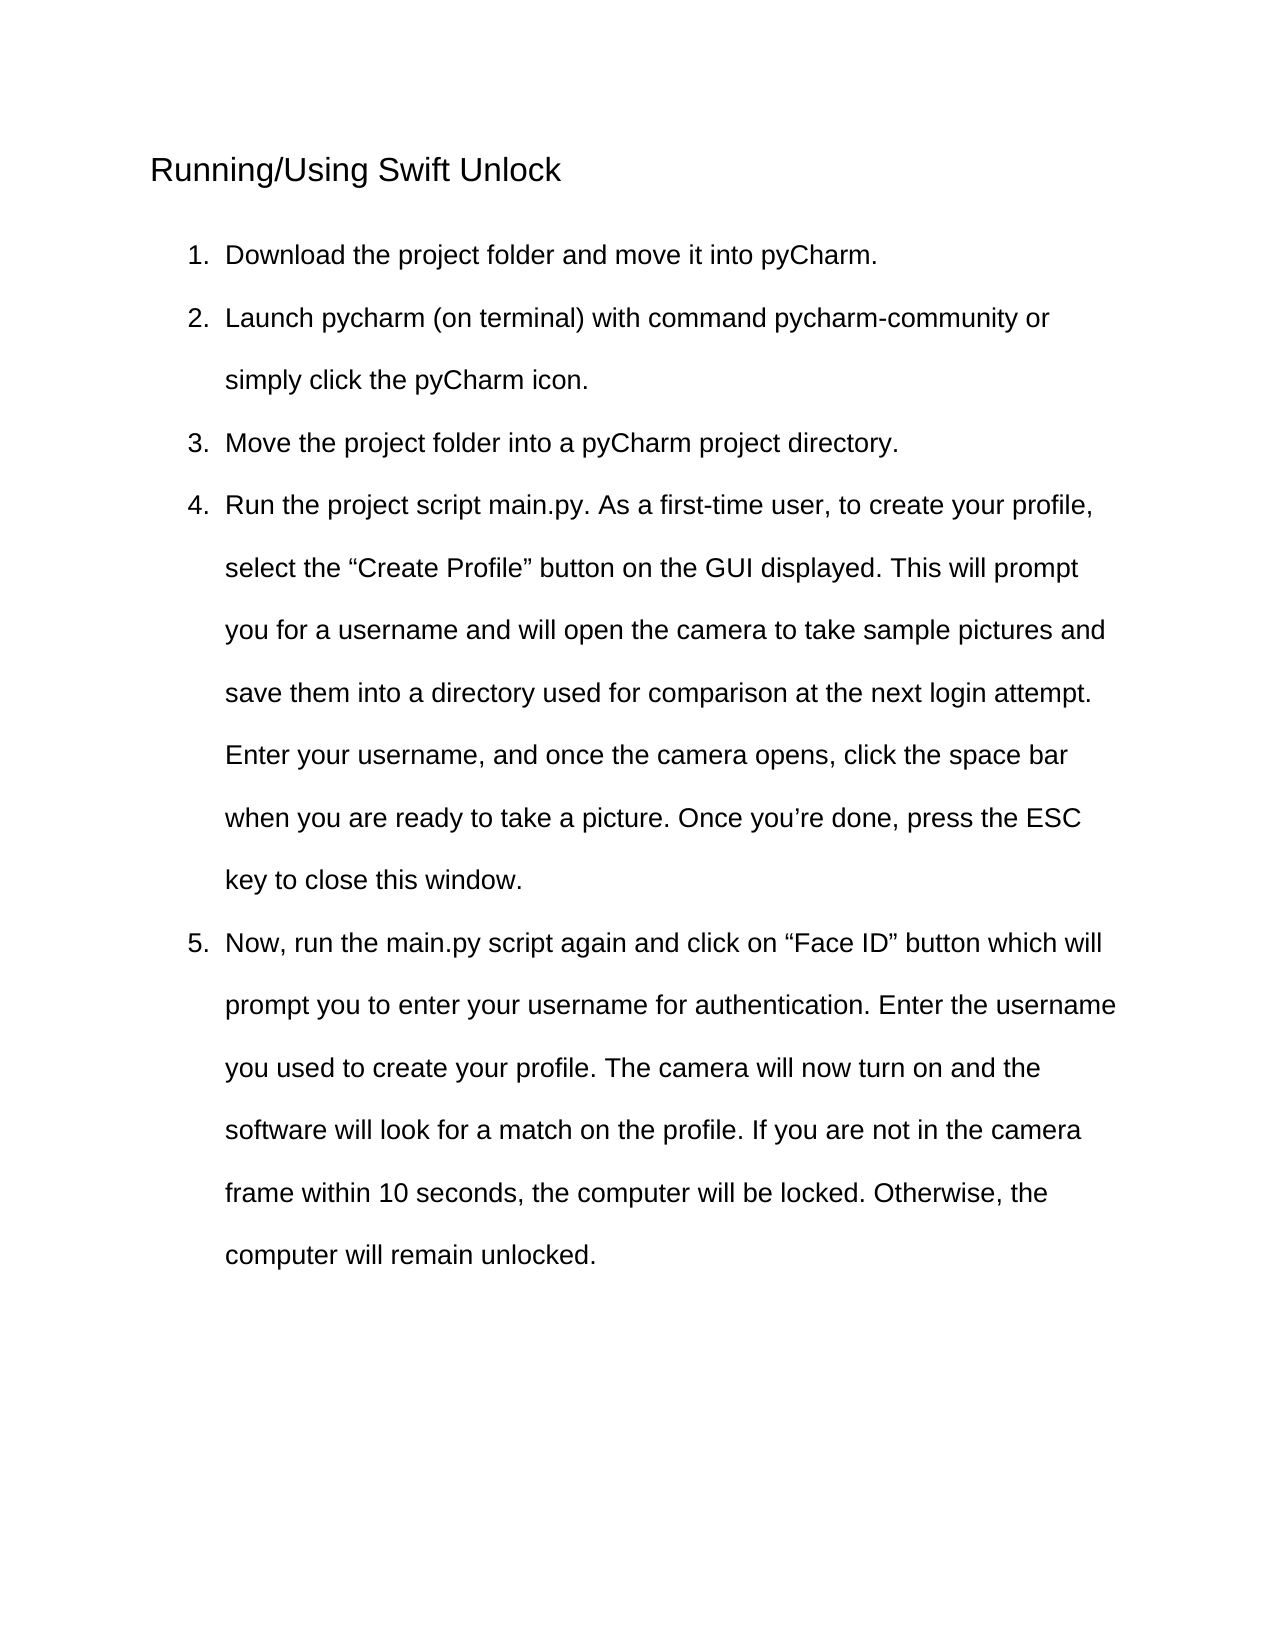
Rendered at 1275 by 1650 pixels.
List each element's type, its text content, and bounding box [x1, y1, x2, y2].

list Run the project script main.py. As a first-time user, to create your profile, select the “Create Profile” button on the GUI displayed. This will prompt you for a username and will open the camera to take sample pictures and save them into a directory used for comparison at the next login attempt. Enter your username, and once the camera opens, click the space bar when you are ready to take a picture. Once you’re done, press the ESC key to close this window. [187, 489, 1125, 896]
list Download the project folder and move it into pyCharm. [187, 239, 1125, 271]
list Launch pycharm (on terminal) with command pycharm-community or simply click the pyCharm icon. [187, 302, 1125, 396]
subtitle Running/Using Swift Unlock [150, 150, 1125, 188]
list Now, run the main.py script again and click on “Face ID” button which will prompt you to enter your username for authentication. Enter the username you used to create your profile. The camera will now turn on and the software will look for a match on the profile. If you are not in the camera frame within 10 seconds, the computer will be locked. Otherwise, the computer will remain unlocked. [187, 927, 1125, 1271]
list Move the project folder into a pyCharm project directory. [187, 427, 1125, 458]
